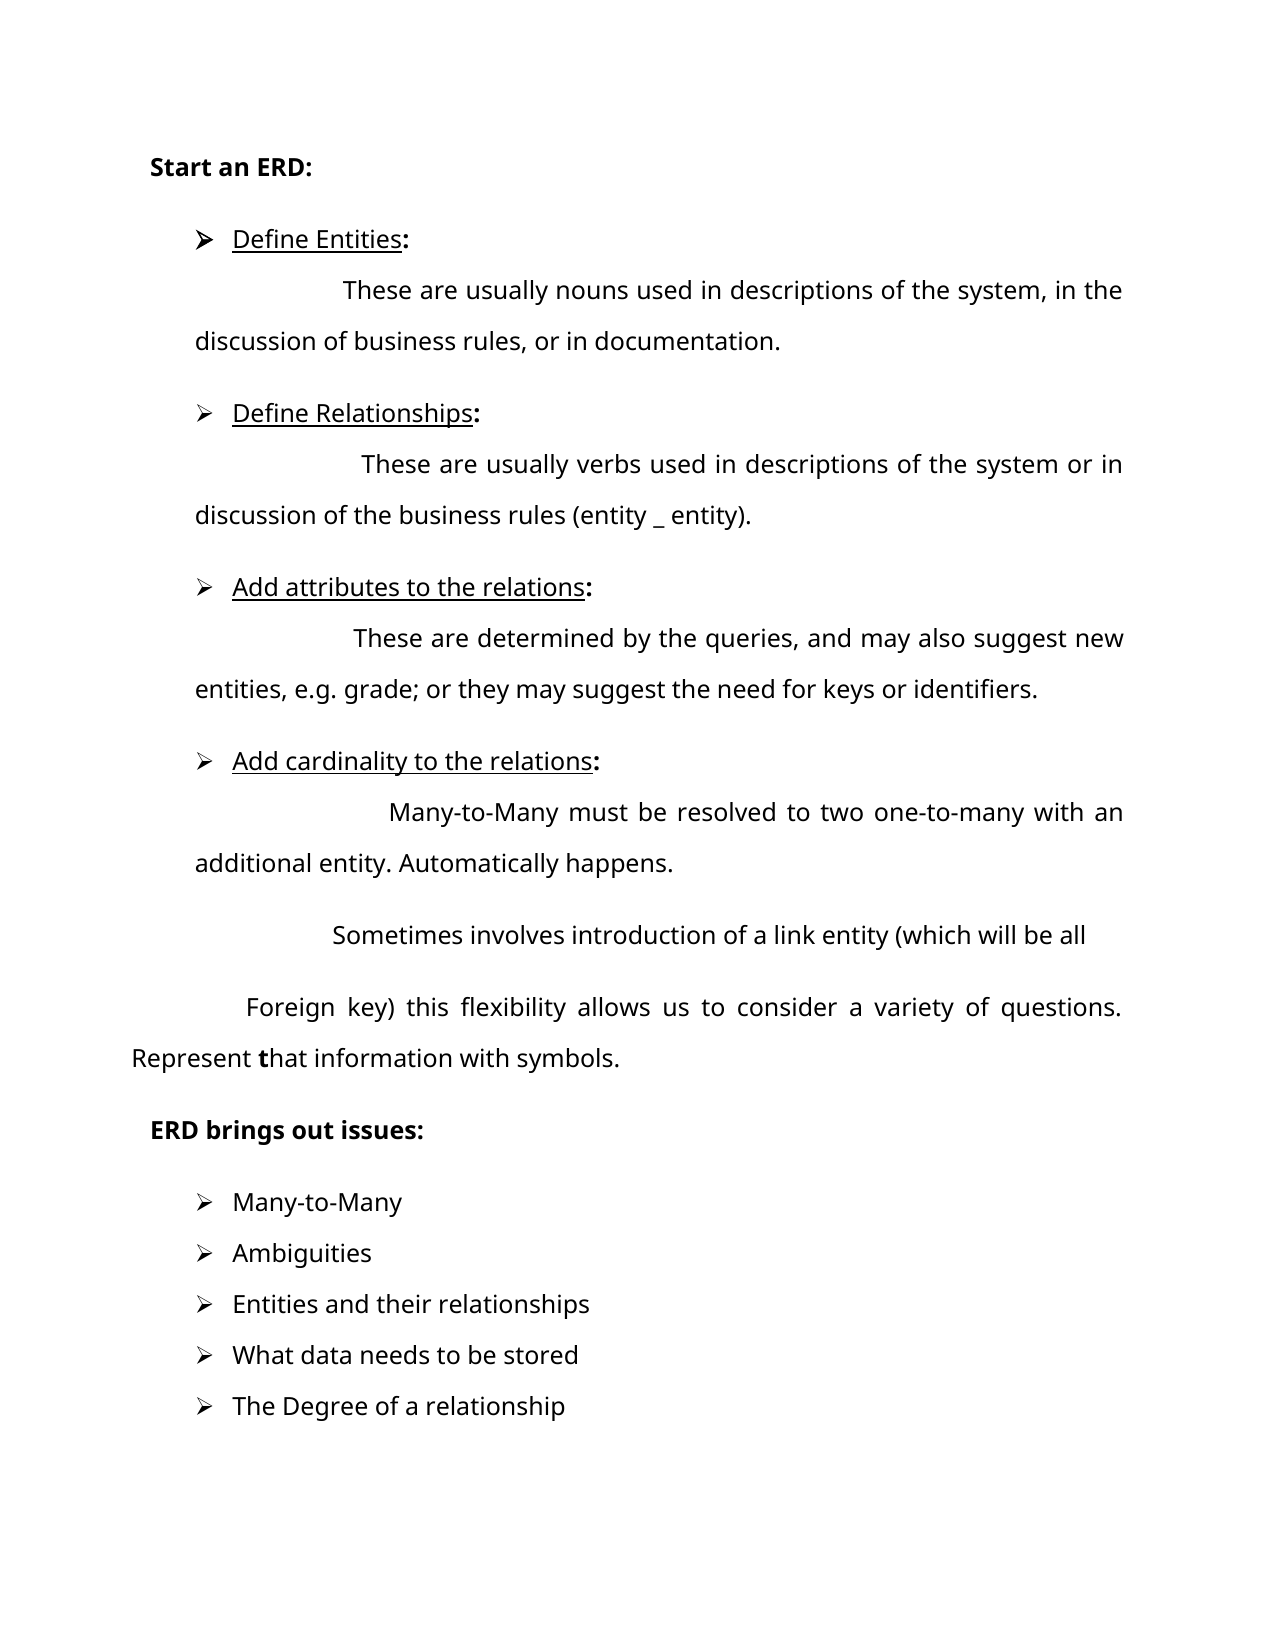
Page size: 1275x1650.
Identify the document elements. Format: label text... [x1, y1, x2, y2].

list Ambiguities [194, 1235, 1125, 1269]
list Define Entities: [194, 222, 1125, 256]
list Define Relationships: [194, 396, 1125, 430]
text These are determined by the queries, and may also suggest new entities, e.g. grade; or they may suggest the need for keys or identifiers. [194, 621, 1125, 706]
text Start an ERD: [150, 150, 1125, 184]
text Foreign key) this flexibility allows us to consider a variety of questions. Represent that information with symbols. [131, 989, 1125, 1075]
list What data needs to be stored [194, 1337, 1125, 1372]
text Sometimes involves introduction of a link entity (which will be all [131, 918, 1125, 952]
list The Degree of a relationship [194, 1388, 1125, 1423]
text These are usually nouns used in descriptions of the system, in the discussion of business rules, or in documentation. [194, 273, 1125, 358]
text ERD brings out issues: [150, 1112, 1125, 1147]
text These are usually verbs used in descriptions of the system or in discussion of the business rules (entity _ entity). [194, 447, 1125, 532]
list Many-to-Many [194, 1184, 1125, 1218]
list Add attributes to the relations: [194, 570, 1125, 604]
list Add cardinality to the relations: [194, 744, 1125, 778]
text Many-to-Many must be resolved to two one-to-many with an additional entity. Automatically happens. [194, 795, 1125, 880]
list Entities and their relationships [194, 1286, 1125, 1321]
